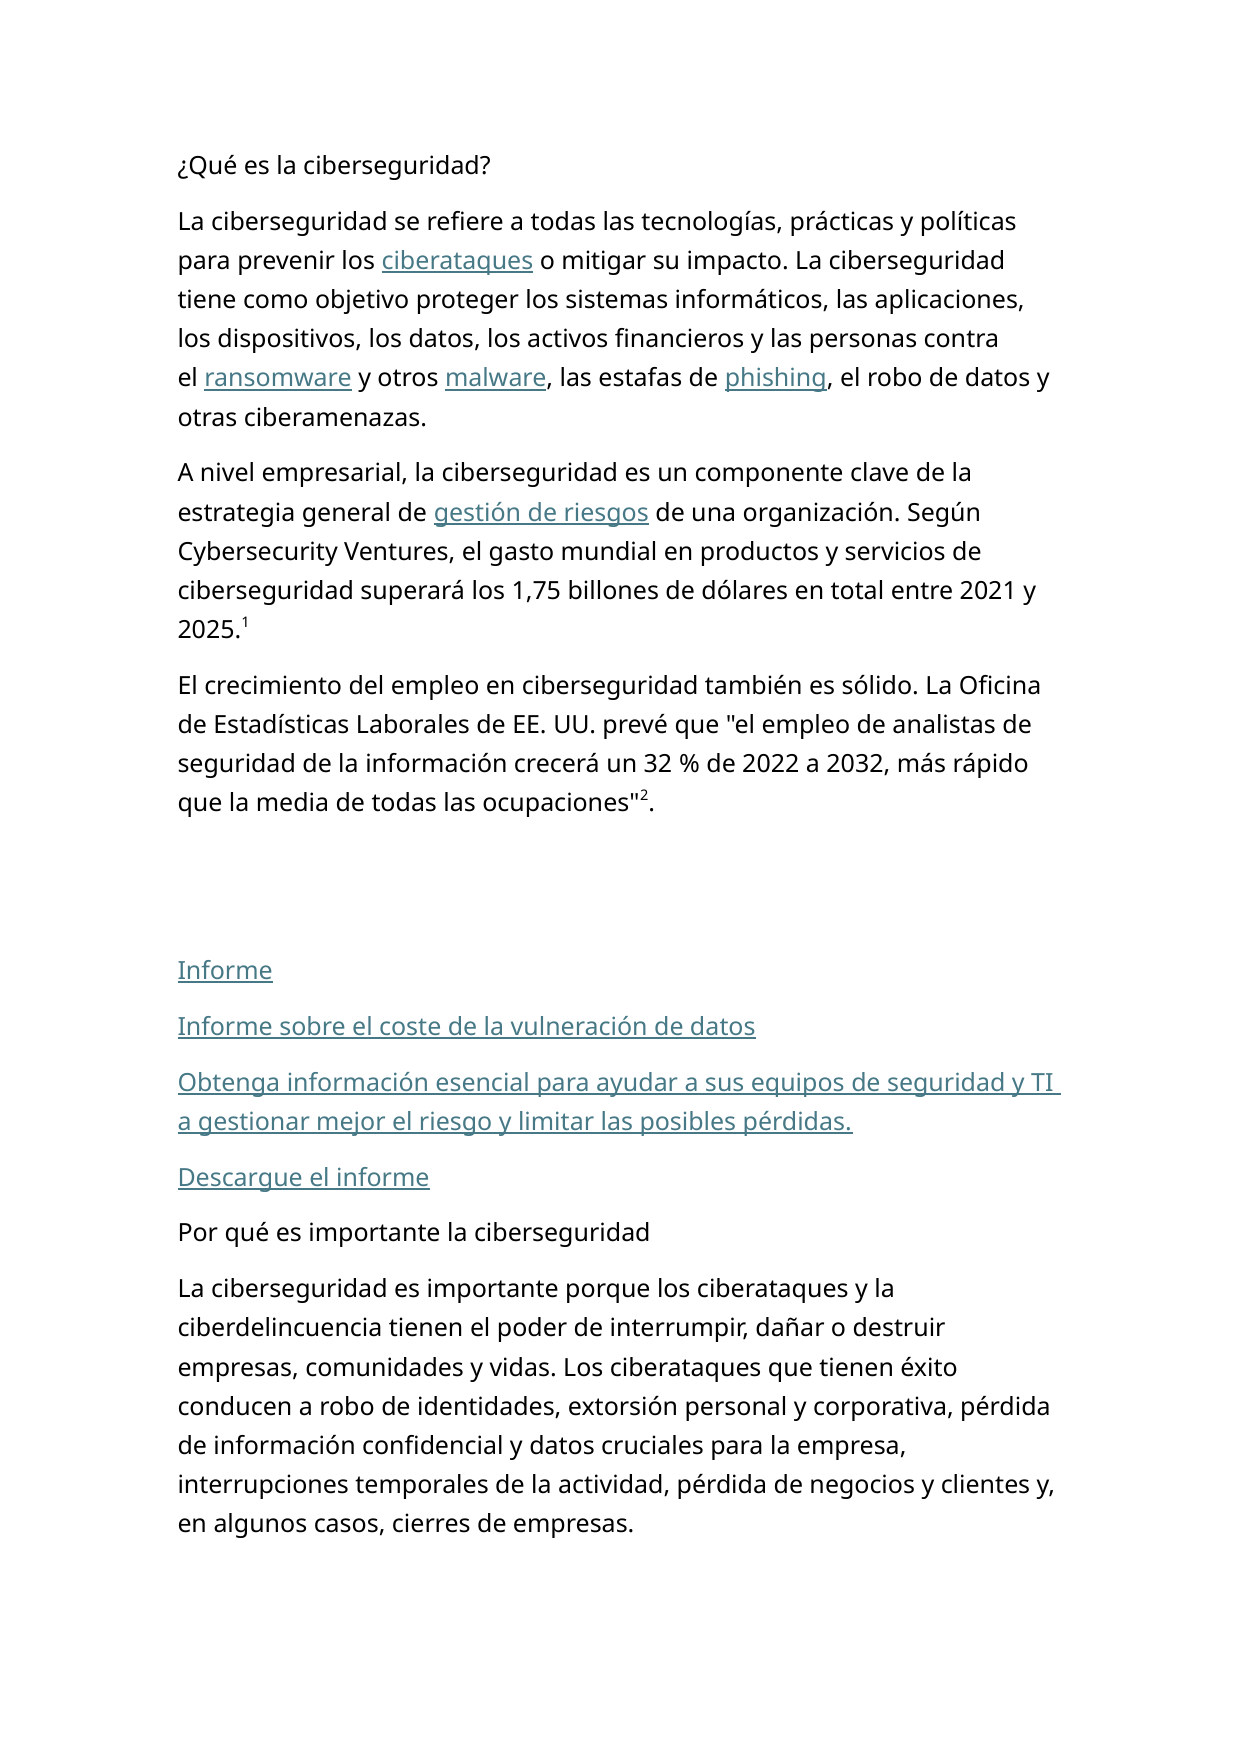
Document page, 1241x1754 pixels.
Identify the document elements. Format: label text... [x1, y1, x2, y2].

text Obtenga información esencial para ayudar a sus equipos de seguridad y TI a gestionar mejor el riesgo y limitar las posibles pérdidas. [177, 1064, 1063, 1137]
text ¿Qué es la ciberseguridad? [177, 148, 1063, 182]
text A nivel empresarial, la ciberseguridad es un componente clave de la estrategia general de gestión de riesgos de una organización. Según Cybersecurity Ventures, el gasto mundial en productos y servicios de ciberseguridad superará los 1,75 billones de dólares en total entre 2021 y 2025.1 [177, 455, 1063, 646]
text Informe [177, 953, 1063, 987]
text La ciberseguridad es importante porque los ciberataques y la ciberdelincuencia tienen el poder de interrumpir, dañar o destruir empresas, comunidades y vidas. Los ciberataques que tienen éxito conducen a robo de identidades, extorsión personal y corporativa, pérdida de información confidencial y datos cruciales para la empresa, interrupciones temporales de la actividad, pérdida de negocios y clientes y, en algunos casos, cierres de empresas. [177, 1271, 1063, 1540]
text Por qué es importante la ciberseguridad [177, 1215, 1063, 1249]
text El crecimiento del empleo en ciberseguridad también es sólido. La Oficina de Estadísticas Laborales de EE. UU. prevé que "el empleo de analistas de seguridad de la información crecerá un 32 % de 2022 a 2032, más rápido que la media de todas las ocupaciones"2. [177, 668, 1063, 819]
text Descargue el informe [177, 1159, 1063, 1193]
text La ciberseguridad se refiere a todas las tecnologías, prácticas y políticas para prevenir los ciberataques o mitigar su impacto. La ciberseguridad tiene como objetivo proteger los sistemas informáticos, las aplicaciones, los dispositivos, los datos, los activos financieros y las personas contra el ransomware y otros malware, las estafas de phishing, el robo de datos y otras ciberamenazas. [177, 203, 1063, 433]
text Informe sobre el coste de la vulneración de datos [177, 1008, 1063, 1042]
